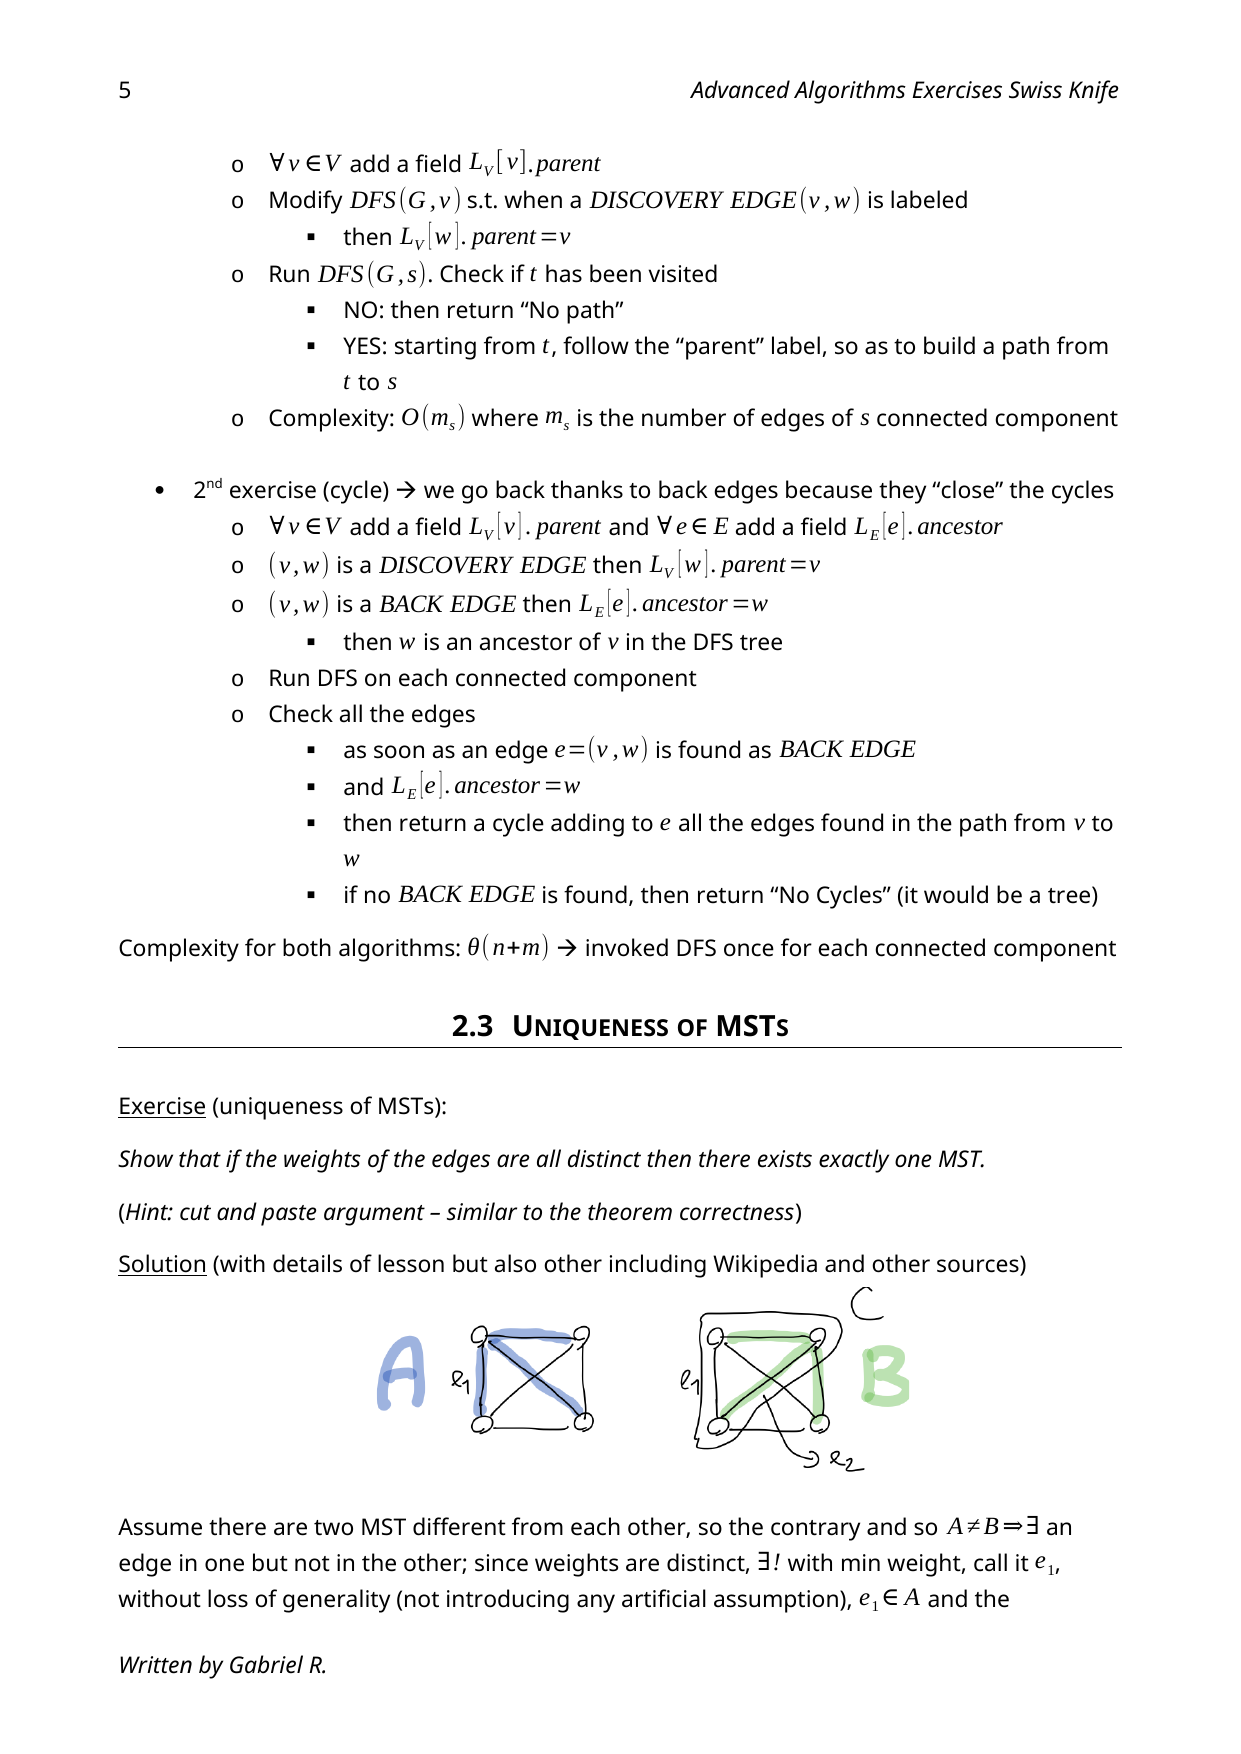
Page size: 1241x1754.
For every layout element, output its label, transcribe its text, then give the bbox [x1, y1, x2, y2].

text Complexity for both algorithms: invoked DFS once for each connected component [118, 932, 1122, 963]
text (Hint: cut and paste argument – similar to the theorem correctness) [118, 1196, 1122, 1227]
list if no is found, then return “No Cycles” (it would be a tree) [306, 879, 1122, 910]
list then return a cycle adding to all the edges found in the path from to [306, 807, 1122, 874]
list Check all the edges [231, 698, 1122, 729]
list as soon as an edge is found as [306, 734, 1122, 765]
list is a then [231, 548, 1122, 582]
list NO: then return “No path” [306, 294, 1122, 325]
picture [373, 1287, 910, 1478]
list then is an ancestor of in the DFS tree [306, 626, 1122, 657]
text Exercise (uniqueness of MSTs): [118, 1090, 1122, 1122]
list add a field and add a field [231, 510, 1122, 543]
list Run . Check if has been visited [231, 258, 1122, 289]
list add a field . [231, 148, 1122, 180]
list and [306, 770, 1122, 802]
list Complexity: where is the number of edges of connected component [231, 402, 1122, 434]
subtitle Uniqueness of MSTs [118, 1005, 1122, 1047]
list is a then [231, 587, 1122, 621]
list Modify s.t. when a is labeled [231, 184, 1122, 216]
text Show that if the weights of the edges are all distinct then there exists exactly one MST. [118, 1143, 1122, 1174]
text Solution (with details of lesson but also other including Wikipedia and other sources) [118, 1248, 1122, 1279]
list Run DFS on each connected component [231, 662, 1122, 693]
list YES: starting from , follow the “parent” label, so as to build a path from to [306, 330, 1122, 397]
list 2nd exercise (cycle) we go back thanks to back edges because they “close” the cycles [156, 474, 1122, 506]
list then [306, 221, 1122, 253]
